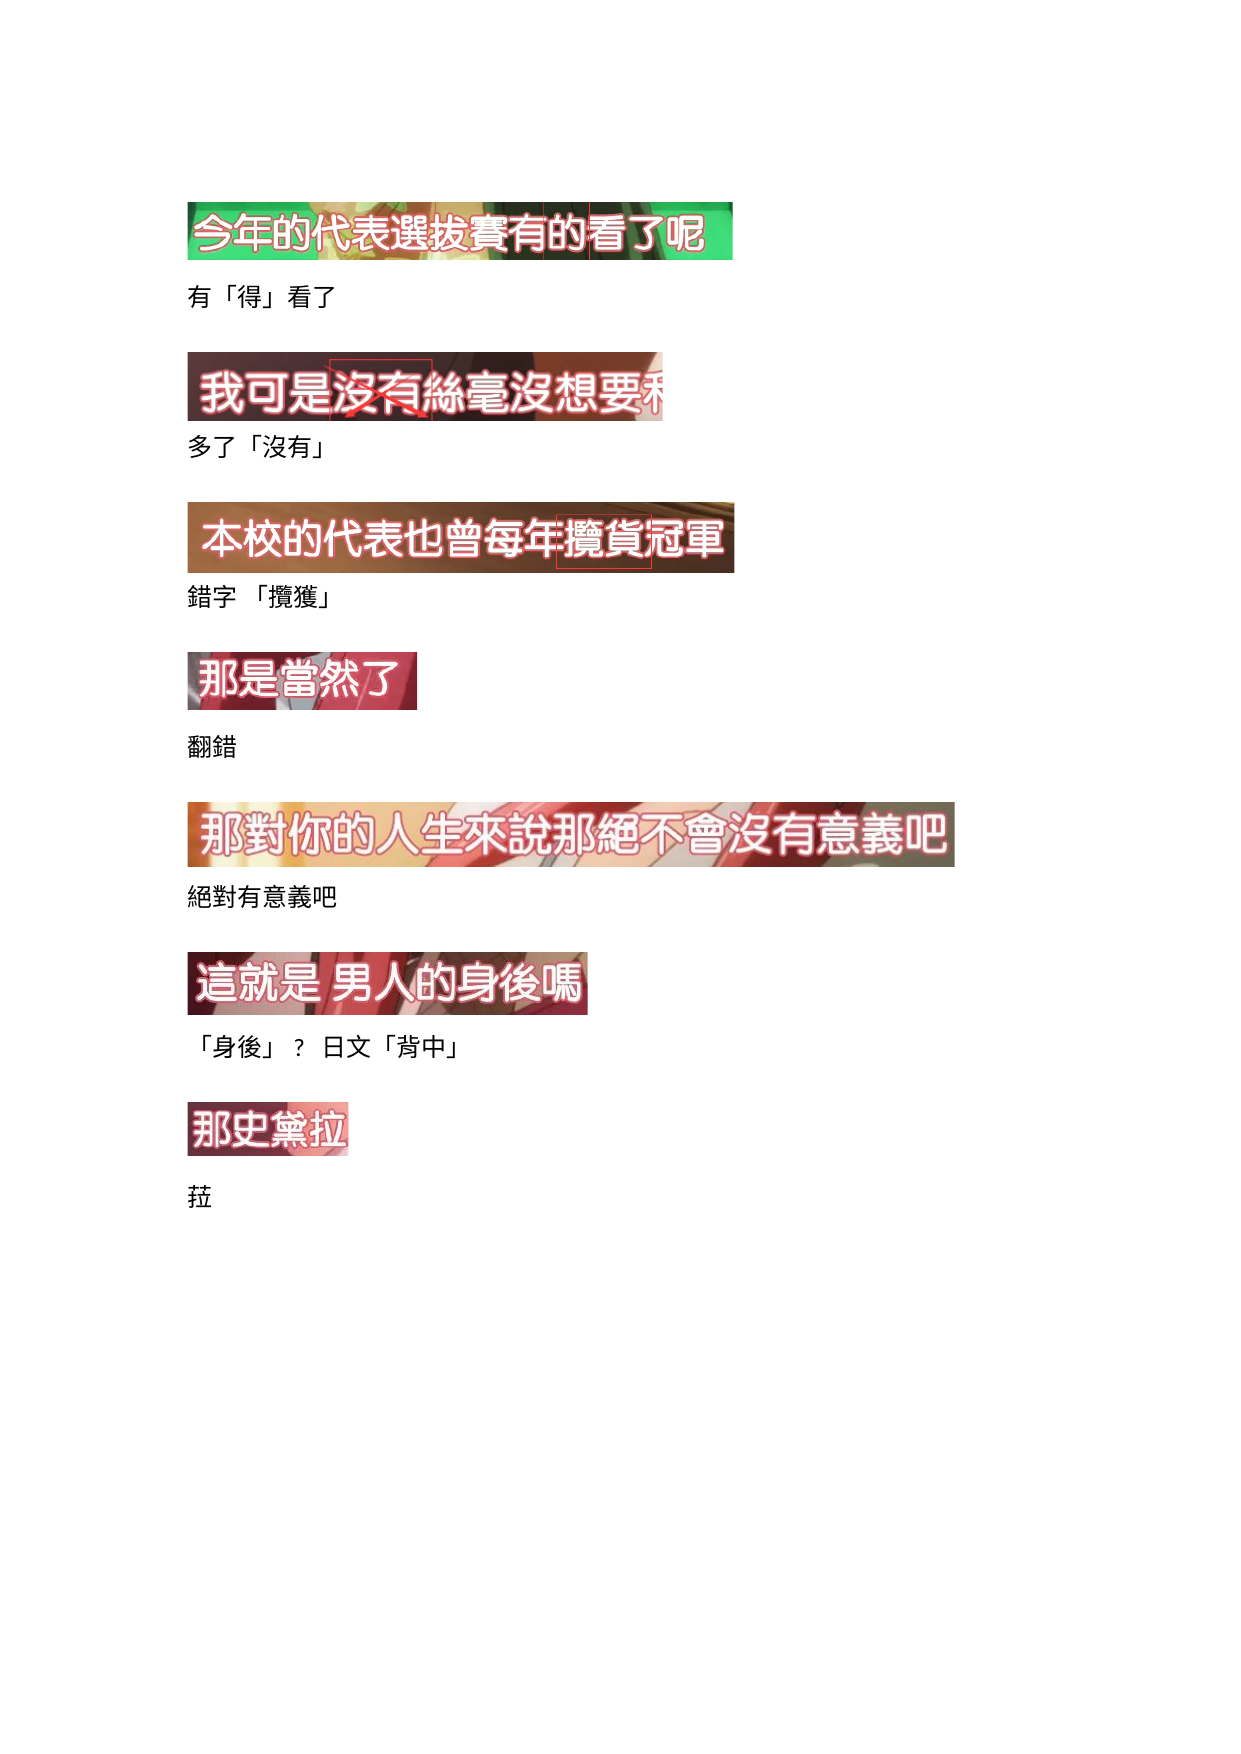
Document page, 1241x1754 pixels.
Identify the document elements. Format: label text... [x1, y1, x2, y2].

text 翻錯 [187, 727, 1053, 764]
text 錯字 「攬獲」 [187, 577, 1053, 614]
picture [187, 202, 733, 260]
picture [187, 1102, 349, 1156]
picture [187, 652, 418, 710]
picture [187, 802, 955, 867]
text 「身後」 ? 日文「背中」 [187, 1027, 1053, 1064]
text 菈 [187, 1177, 1053, 1214]
text 有「得」看了 [187, 277, 1053, 314]
text 絕對有意義吧 [187, 877, 1053, 914]
picture [187, 502, 735, 573]
picture [187, 952, 588, 1015]
picture [187, 352, 663, 421]
